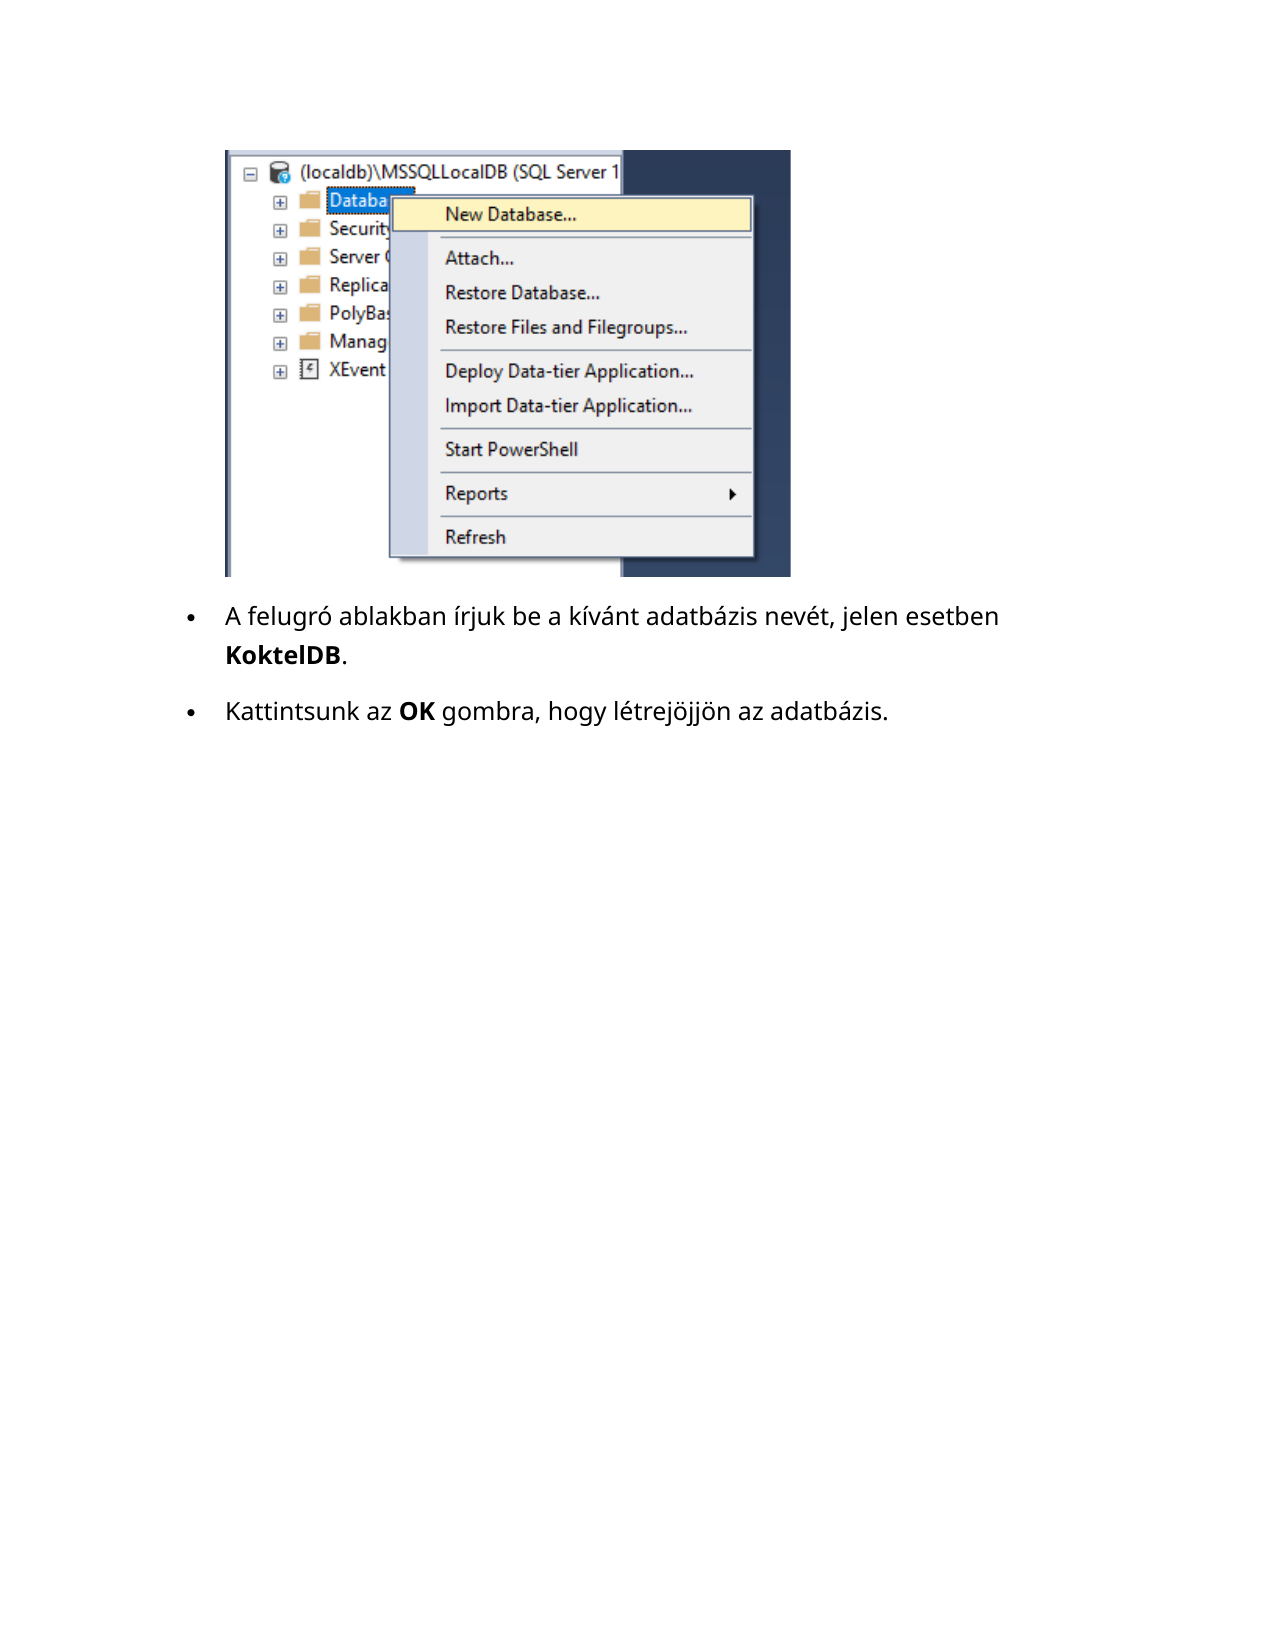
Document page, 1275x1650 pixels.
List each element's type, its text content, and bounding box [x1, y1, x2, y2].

list Kattintsunk az OK gombra, hogy létrejöjjön az adatbázis. [187, 693, 1125, 727]
list A felugró ablakban írjuk be a kívánt adatbázis nevét, jelen esetben KoktelDB. [187, 598, 1125, 672]
picture [225, 150, 791, 577]
